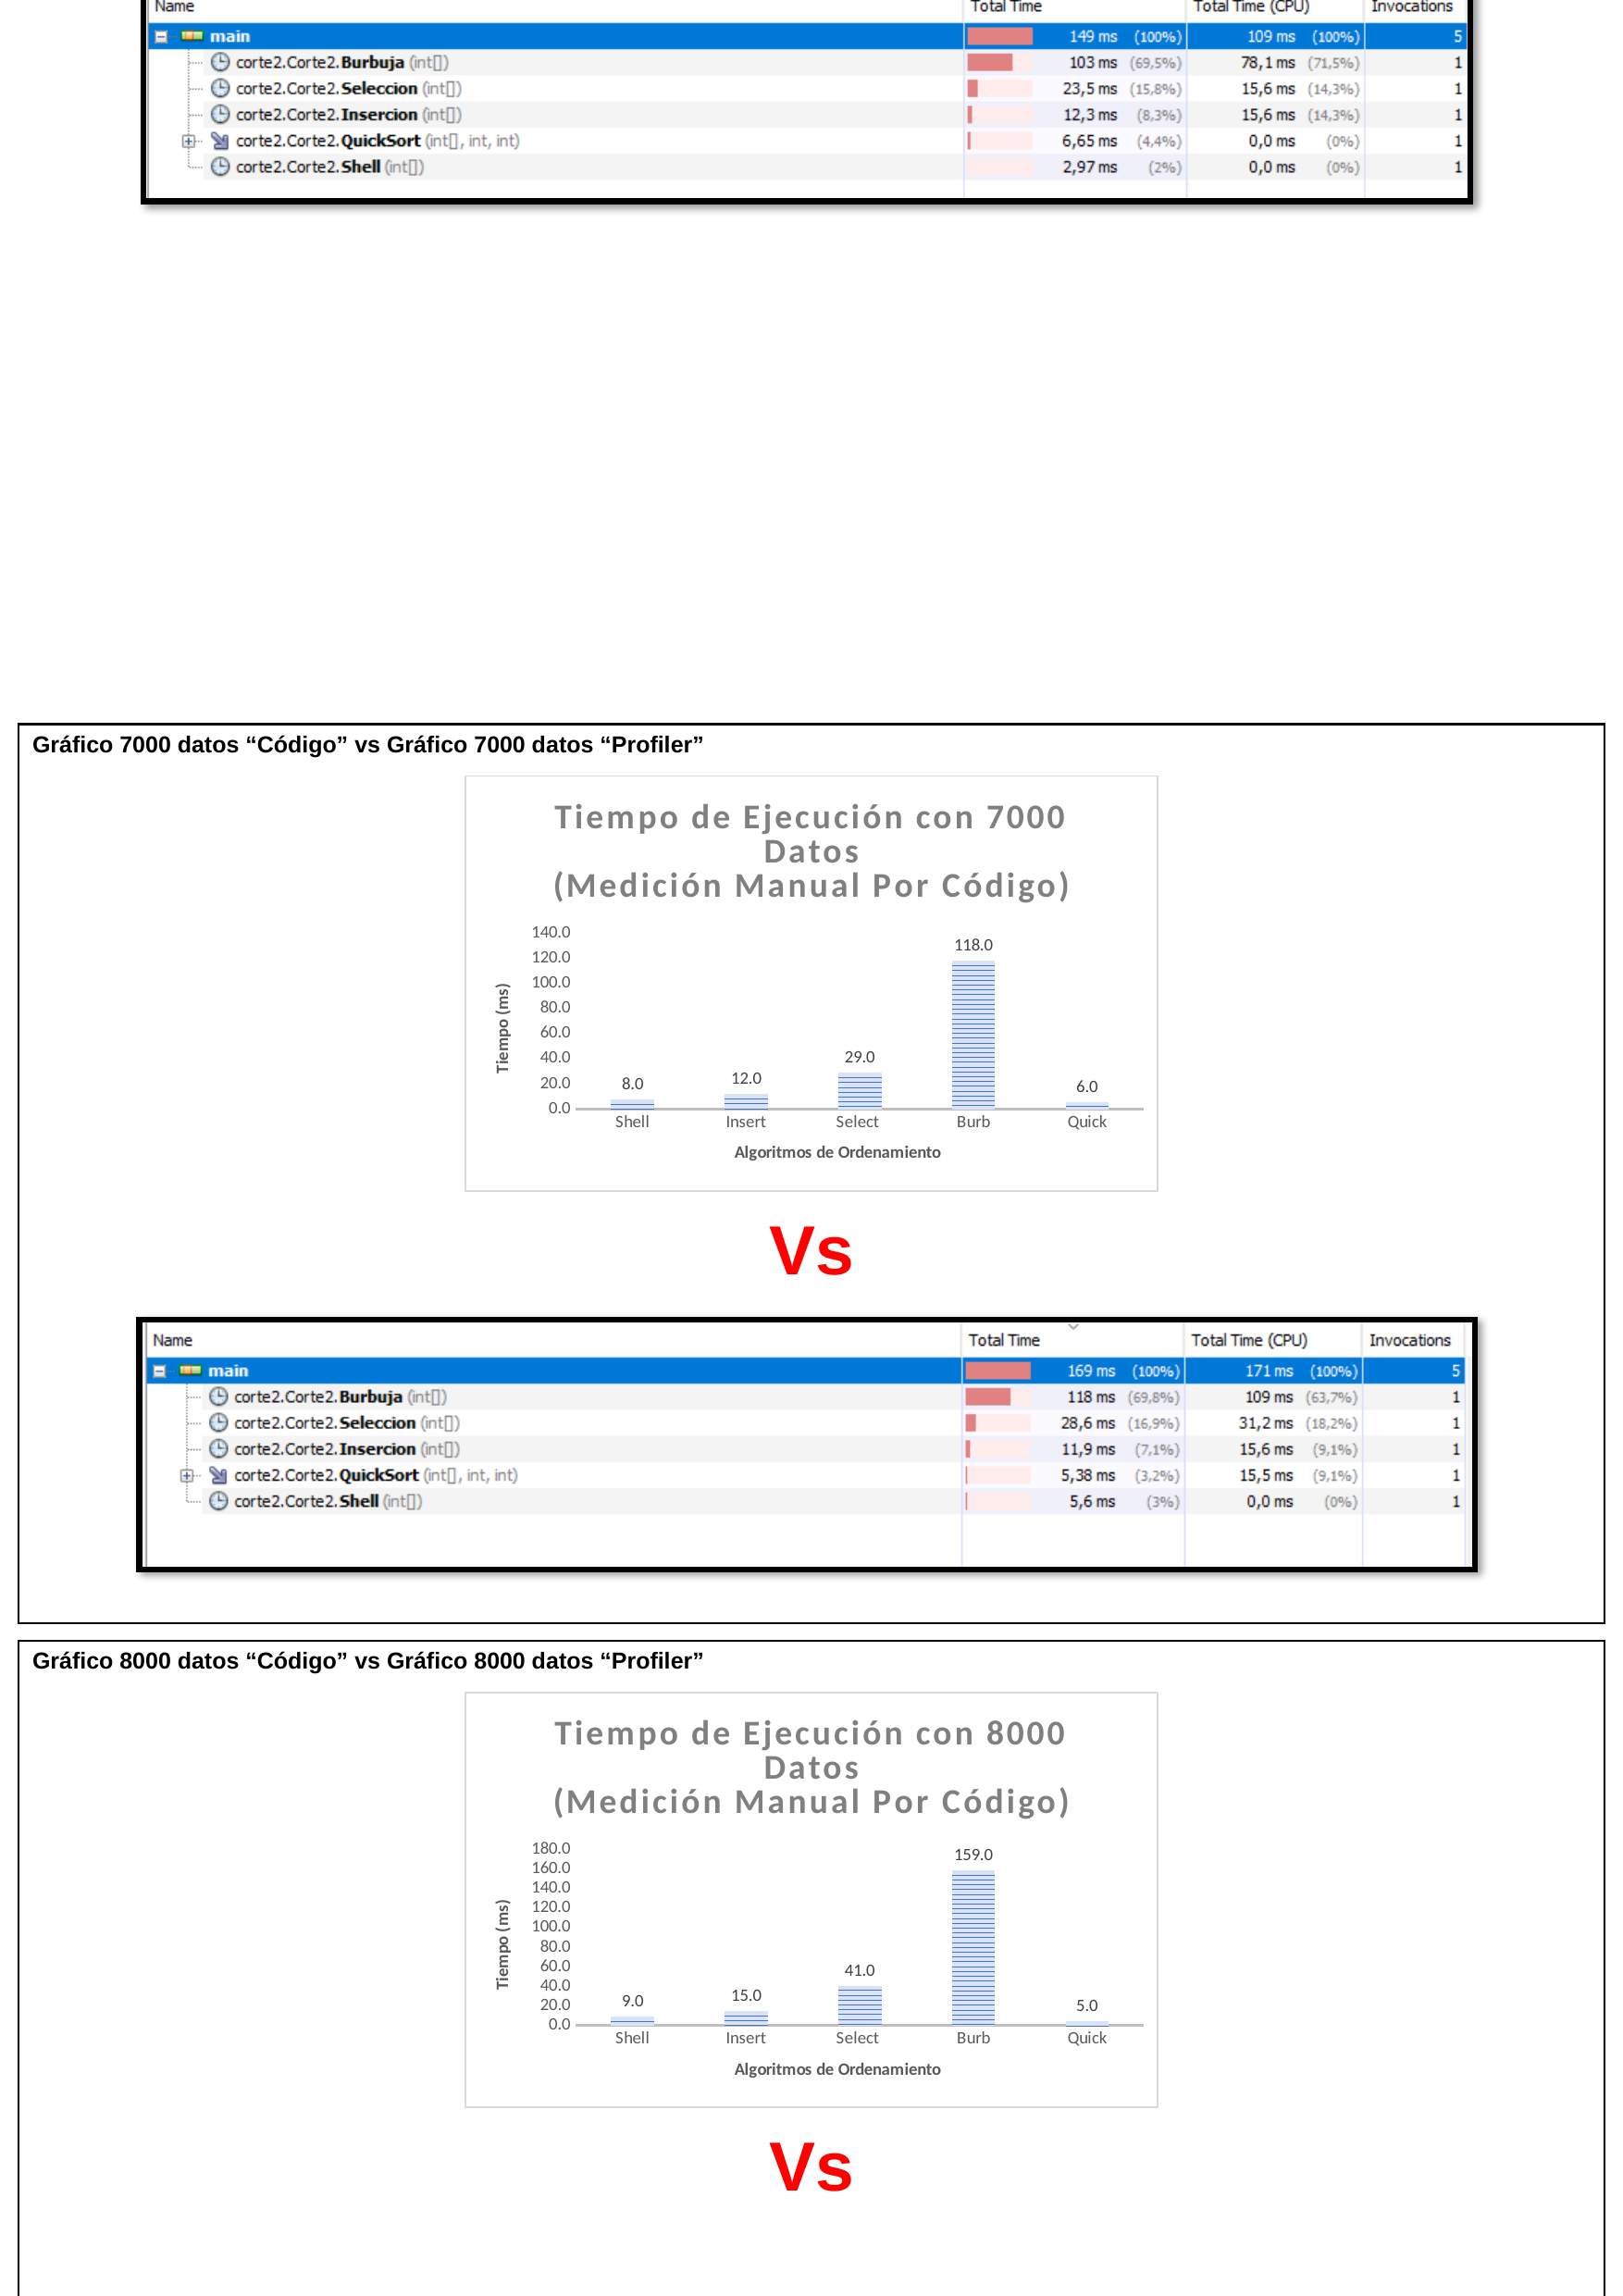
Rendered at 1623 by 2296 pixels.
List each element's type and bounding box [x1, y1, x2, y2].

picture [142, 1322, 1472, 1567]
picture [146, 0, 1468, 198]
